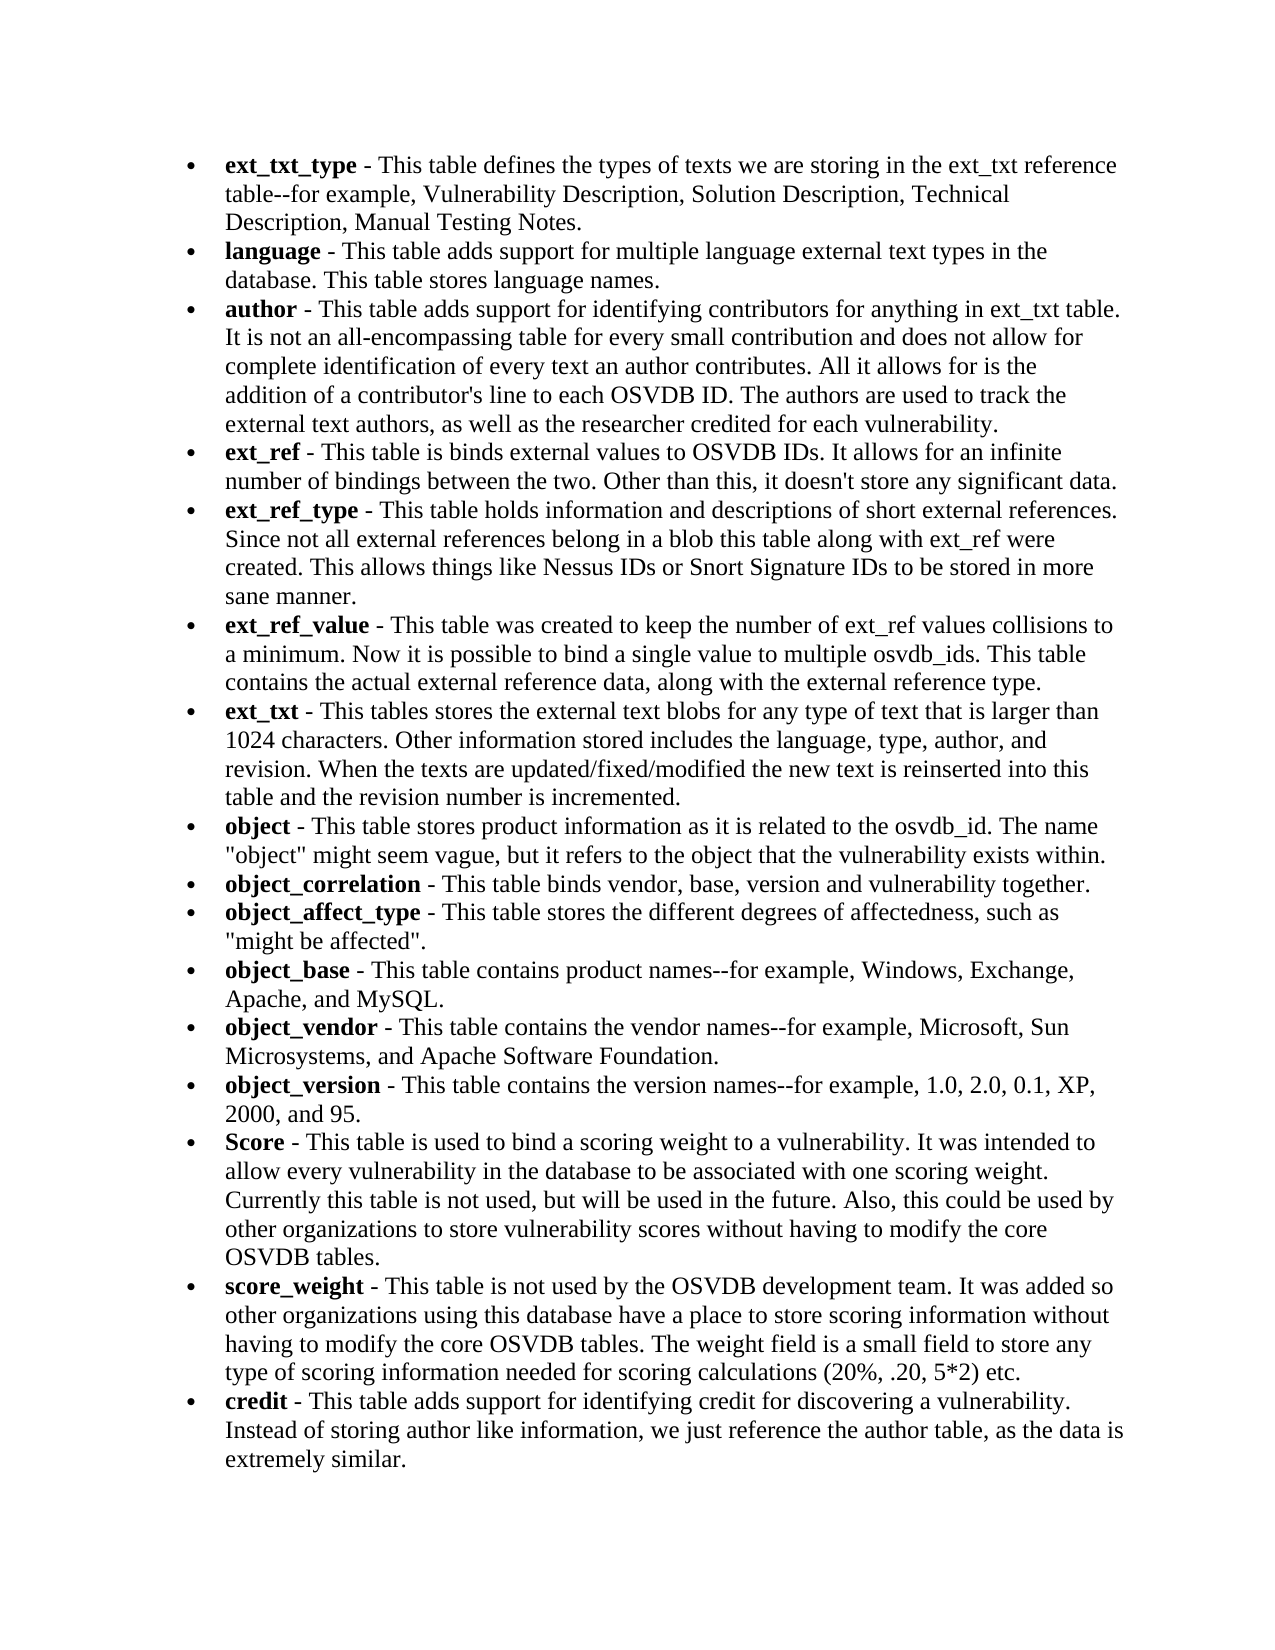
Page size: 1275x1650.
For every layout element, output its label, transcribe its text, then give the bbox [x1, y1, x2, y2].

list Score - This table is used to bind a scoring weight to a vulnerability. It was intended to allow every vulnerability in the database to be associated with one scoring weight. Currently this table is not used, but will be used in the future. Also, this could be used by other organizations to store vulnerability scores without having to modify the core OSVDB tables. [187, 1127, 1125, 1271]
list ext_ref_type - This table holds information and descriptions of short external references. Since not all external references belong in a blob this table along with ext_ref were created. This allows things like Nessus IDs or Snort Signature IDs to be stored in more sane manner. [187, 495, 1125, 610]
list object - This table stores product information as it is related to the osvdb_id. The name "object" might seem vague, but it refers to the object that the vulnerability exists within. [187, 811, 1125, 869]
list author - This table adds support for identifying contributors for anything in ext_txt table. It is not an all-encompassing table for every small contribution and does not allow for complete identification of every text an author contributes. All it allows for is the addition of a contributor's line to each OSVDB ID. The authors are used to track the external text authors, as well as the researcher credited for each vulnerability. [187, 294, 1125, 437]
list score_weight - This table is not used by the OSVDB development team. It was added so other organizations using this database have a place to store scoring information without having to modify the core OSVDB tables. The weight field is a small field to store any type of scoring information needed for scoring calculations (20%, .20, 5*2) etc. [187, 1271, 1125, 1386]
list credit - This table adds support for identifying credit for discovering a vulnerability. Instead of storing author like information, we just reference the author table, as the data is extremely similar. [187, 1386, 1125, 1472]
list language - This table adds support for multiple language external text types in the database. This table stores language names. [187, 236, 1125, 294]
list ext_ref_value - This table was created to keep the number of ext_ref values collisions to a minimum. Now it is possible to bind a single value to multiple osvdb_ids. This table contains the actual external reference data, along with the external reference type. [187, 610, 1125, 696]
list object_affect_type - This table stores the different degrees of affectedness, such as "might be affected". [187, 897, 1125, 955]
list ext_txt_type - This table defines the types of texts we are storing in the ext_txt reference table--for example, Vulnerability Description, Solution Description, Technical Description, Manual Testing Notes. [187, 150, 1125, 236]
list object_base - This table contains product names--for example, Windows, Exchange, Apache, and MySQL. [187, 955, 1125, 1012]
list ext_ref - This table is binds external values to OSVDB IDs. It allows for an infinite number of bindings between the two. Other than this, it doesn't store any significant data. [187, 437, 1125, 495]
list ext_txt - This tables stores the external text blobs for any type of text that is larger than 1024 characters. Other information stored includes the language, type, author, and revision. When the texts are updated/fixed/modified the new text is reinserted into this table and the revision number is incremented. [187, 696, 1125, 811]
list object_version - This table contains the version names--for example, 1.0, 2.0, 0.1, XP, 2000, and 95. [187, 1070, 1125, 1127]
list object_vendor - This table contains the vendor names--for example, Microsoft, Sun Microsystems, and Apache Software Foundation. [187, 1012, 1125, 1070]
list object_correlation - This table binds vendor, base, version and vulnerability together. [187, 869, 1125, 897]
